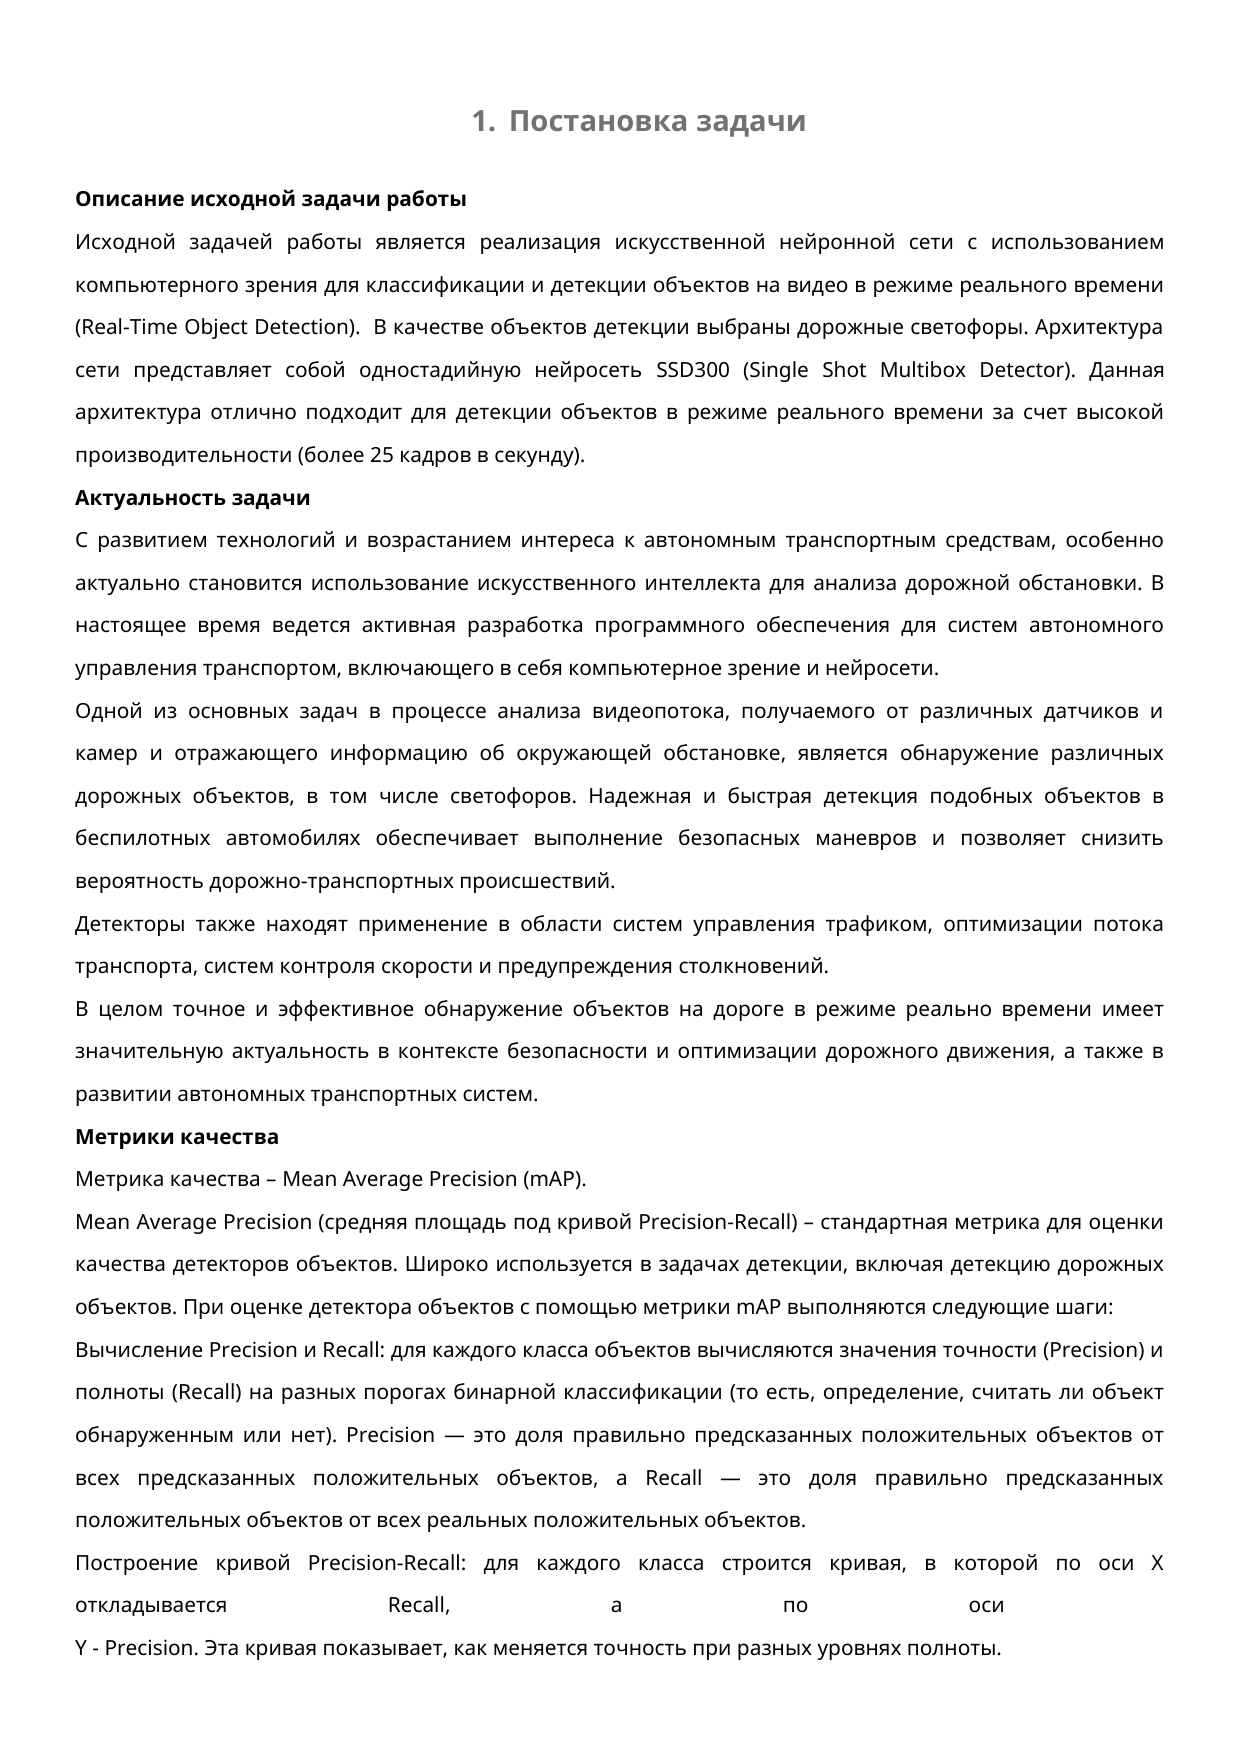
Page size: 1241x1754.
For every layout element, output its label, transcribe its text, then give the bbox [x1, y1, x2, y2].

subtitle Описание исходной задачи работы [75, 184, 1165, 213]
text В целом точное и эффективное обнаружение объектов на дороге в режиме реально времени имеет значительную актуальность в контексте безопасности и оптимизации дорожного движения, а также в развитии автономных транспортных систем. [75, 994, 1165, 1108]
subtitle Актуальность задачи [75, 483, 1165, 511]
text Одной из основных задач в процессе анализа видеопотока, получаемого от различных датчиков и камер и отражающего информацию об окружающей обстановке, является обнаружение различных дорожных объектов, в том числе светофоров. Надежная и быстрая детекция подобных объектов в беспилотных автомобилях обеспечивает выполнение безопасных маневров и позволяет снизить вероятность дорожно-транспортных происшествий. [75, 696, 1165, 894]
text Mean Average Precision (средняя площадь под кривой Precision-Recall) – стандартная метрика для оценки качества детекторов объектов. Широко используется в задачах детекции, включая детекцию дорожных объектов. При оценке детектора объектов с помощью метрики mAP выполняются следующие шаги: [75, 1207, 1165, 1321]
subtitle Постановка задачи [112, 100, 1165, 140]
text Вычисление Precision и Recall: для каждого класса объектов вычисляются значения точности (Precision) и полноты (Recall) на разных порогах бинарной классификации (то есть, определение, считать ли объект обнаруженным или нет). Precision — это доля правильно предсказанных положительных объектов от всех предсказанных положительных объектов, а Recall — это доля правильно предсказанных положительных объектов от всех реальных положительных объектов. [75, 1335, 1165, 1534]
subtitle Метрики качества [75, 1122, 1165, 1150]
text Построение кривой Precision-Recall: для каждого класса строится кривая, в которой по оси X откладывается Recall, а по оси Y - Precision. Эта кривая показывает, как меняется точность при разных уровнях полноты. [75, 1548, 1165, 1661]
text Исходной задачей работы является реализация искусственной нейронной сети с использованием компьютерного зрения для классификации и детекции объектов на видео в режиме реального времени (Real-Time Object Detection). В качестве объектов детекции выбраны дорожные светофоры. Архитектура сети представляет собой одностадийную нейросеть SSD300 (Single Shot Multibox Detector). Данная архитектура отлично подходит для детекции объектов в режиме реального времени за счет высокой производительности (более 25 кадров в секунду). [75, 227, 1165, 468]
text С развитием технологий и возрастанием интереса к автономным транспортным средствам, особенно актуально становится использование искусственного интеллекта для анализа дорожной обстановки. В настоящее время ведется активная разработка программного обеспечения для систем автономного управления транспортом, включающего в себя компьютерное зрение и нейросети. [75, 525, 1165, 682]
text Метрика качества – Mean Average Precision (mAP). [75, 1164, 1165, 1193]
text Детекторы также находят применение в области систем управления трафиком, оптимизации потока транспорта, систем контроля скорости и предупреждения столкновений. [75, 909, 1165, 980]
